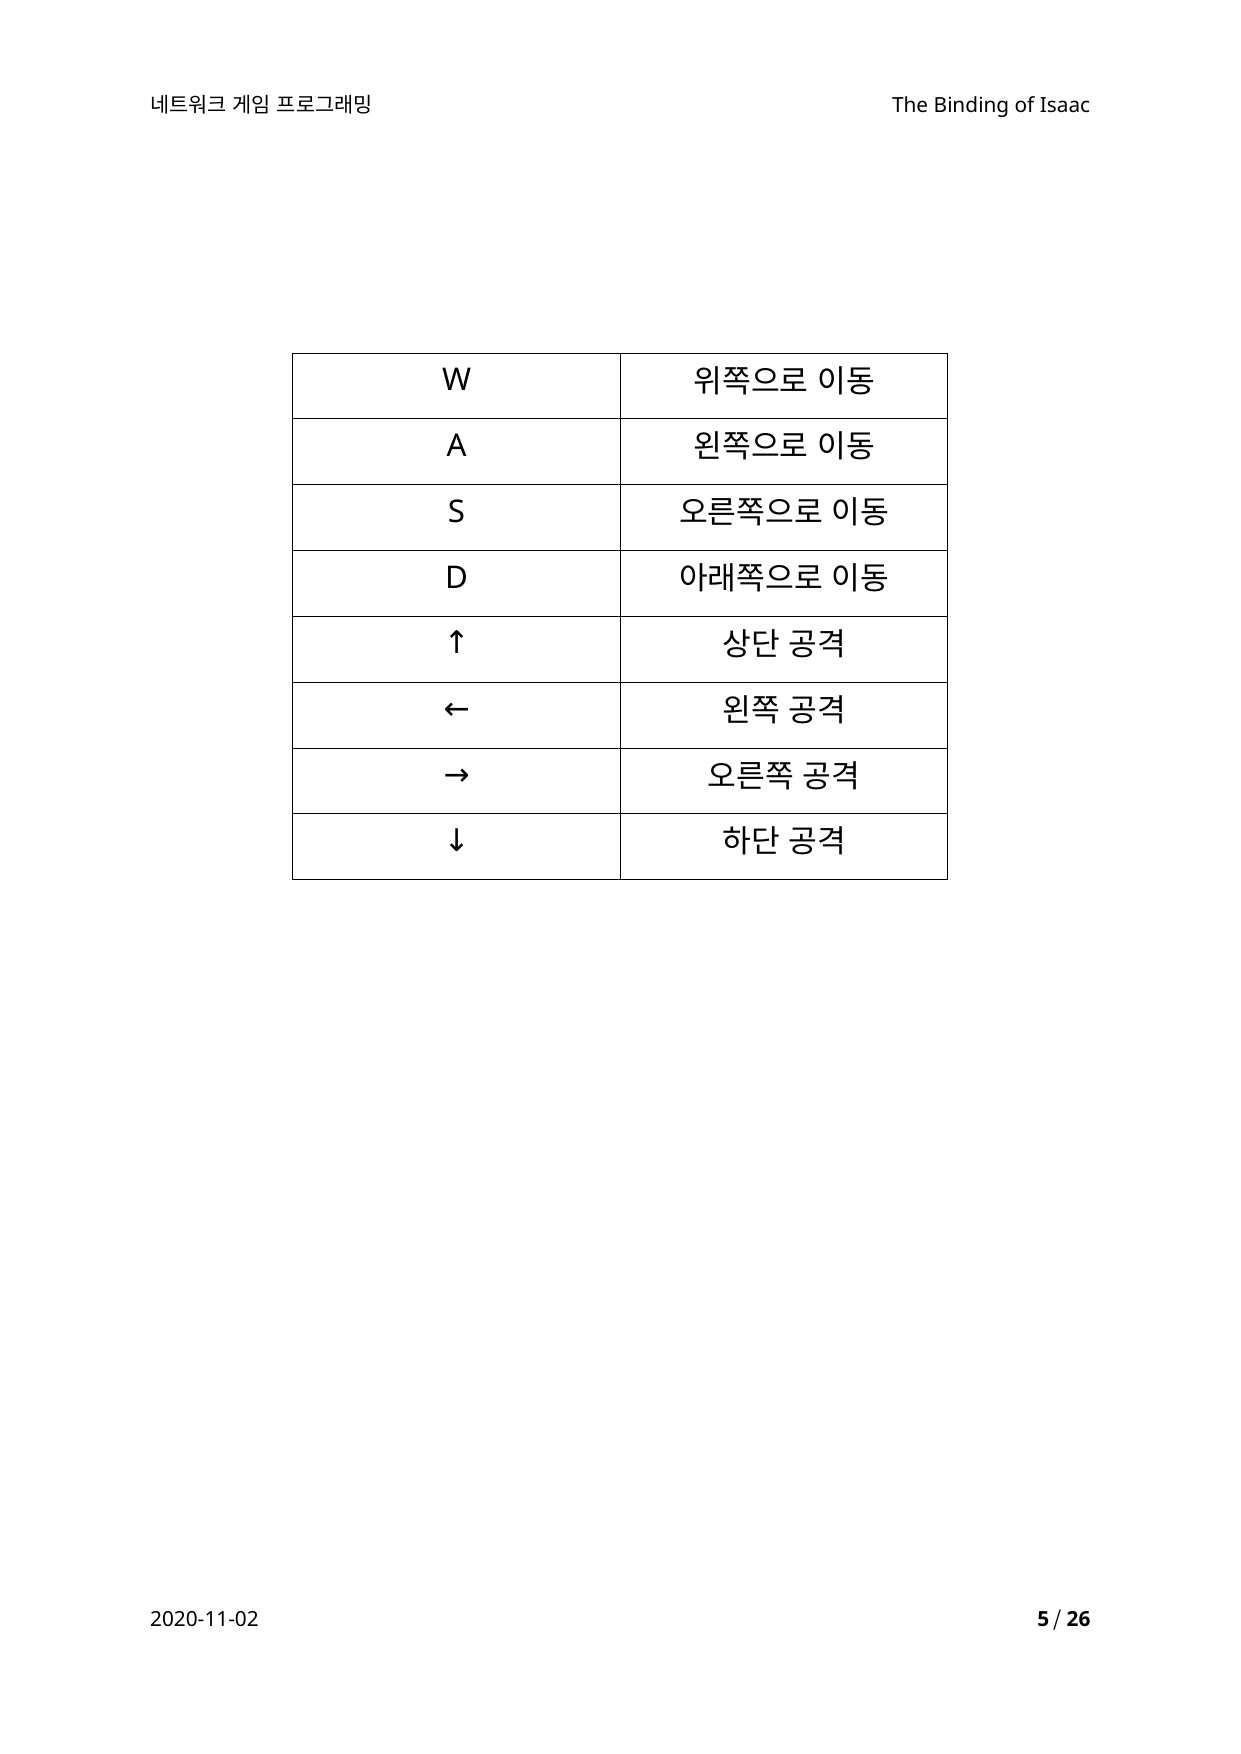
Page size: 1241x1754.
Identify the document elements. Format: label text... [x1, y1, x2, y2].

table_cell 오른쪽으로 이동 [621, 485, 947, 550]
table_cell 왼쪽으로 이동 [621, 419, 947, 484]
table_cell ↑ [293, 617, 620, 682]
table_cell → [293, 749, 620, 813]
table_cell 상단 공격 [621, 617, 947, 682]
table_cell 오른쪽 공격 [621, 749, 947, 813]
table_header 위쪽으로 이동 [621, 354, 947, 418]
table_cell 왼쪽 공격 [621, 683, 947, 747]
table_cell 하단 공격 [621, 814, 947, 879]
table_cell S [293, 485, 620, 550]
table_header W [293, 354, 620, 418]
table_cell ← [293, 683, 620, 747]
table_cell D [293, 551, 620, 616]
table_cell 아래쪽으로 이동 [621, 551, 947, 616]
table_cell A [293, 419, 620, 484]
table_cell ↓ [293, 814, 620, 879]
